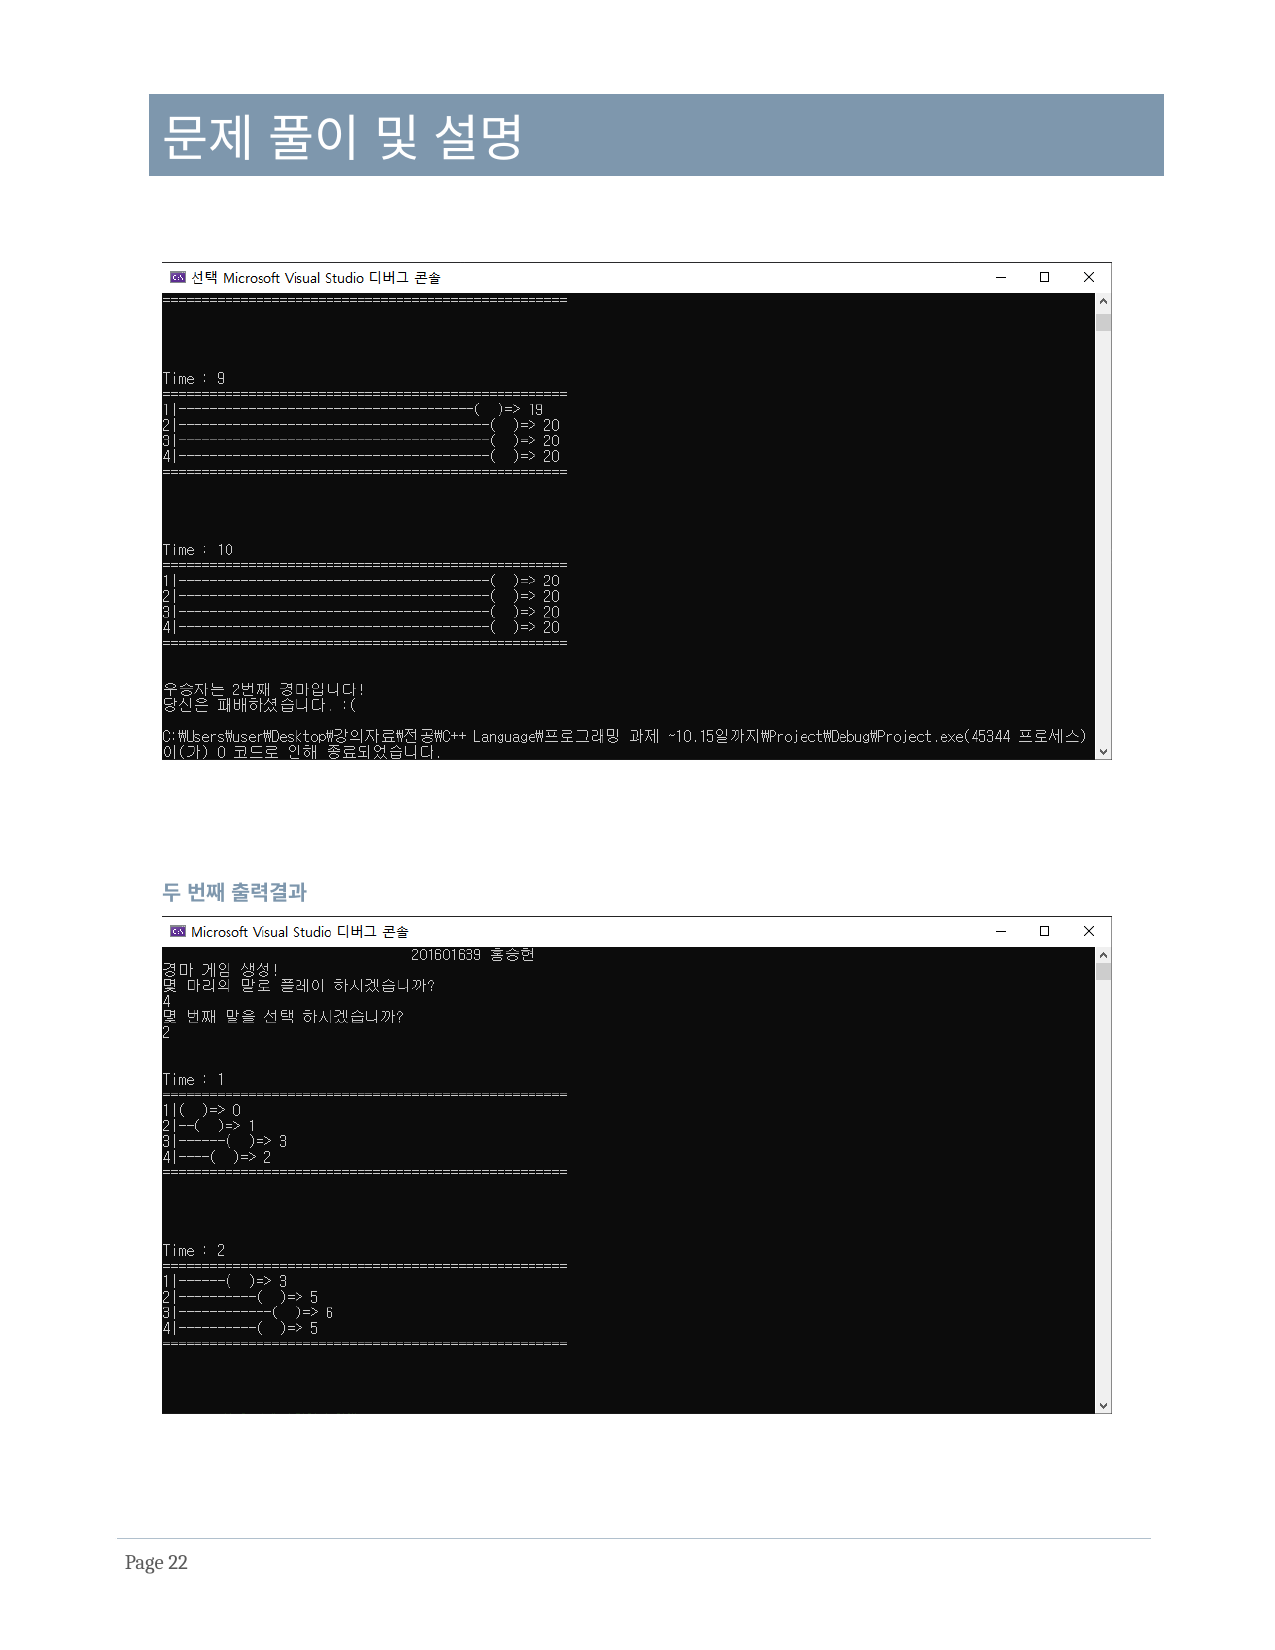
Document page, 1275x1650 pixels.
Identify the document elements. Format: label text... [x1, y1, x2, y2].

picture [162, 262, 1112, 760]
picture [162, 916, 1112, 1414]
subtitle 두 번째 출력결과 [162, 876, 1113, 906]
